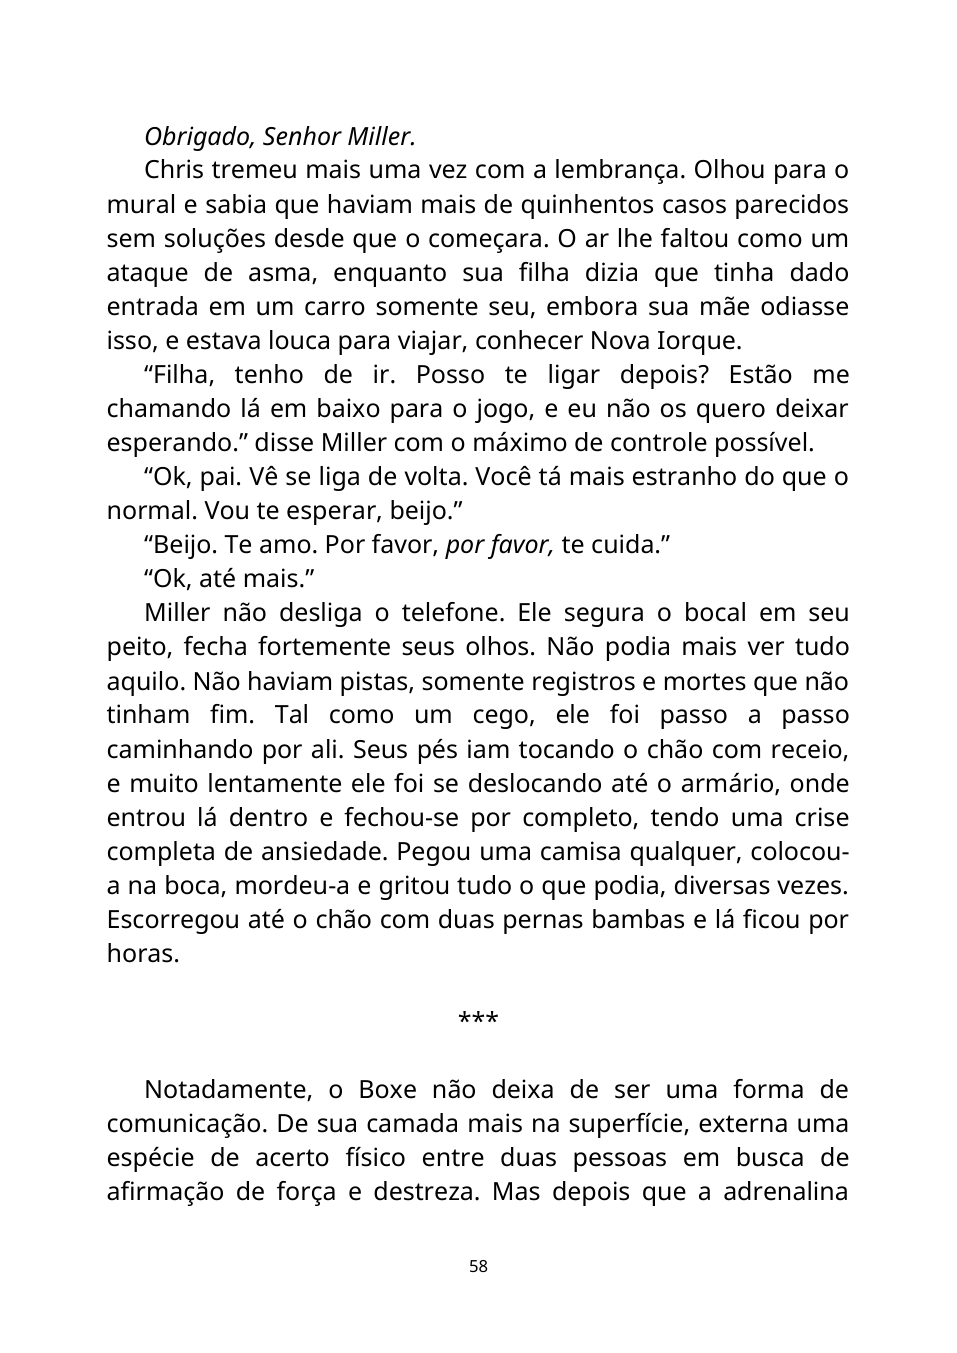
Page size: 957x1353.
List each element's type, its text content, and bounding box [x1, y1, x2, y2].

text “Ok, até mais.” [106, 561, 850, 595]
text “Filha, tenho de ir. Posso te ligar depois? Estão me chamando lá em baixo para o jogo, e eu não os quero deixar esperando.” disse Miller com o máximo de controle possível. [106, 357, 850, 459]
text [106, 1072, 850, 1208]
text Obrigado, Senhor Miller. [106, 118, 850, 152]
text Chris tremeu mais uma vez com a lembrança. Olhou para o mural e sabia que haviam mais de quinhentos casos parecidos sem soluções desde que o começara. O ar lhe faltou como um ataque de asma, enquanto sua filha dizia que tinha dado entrada em um carro somente seu, embora sua mãe odiasse isso, e estava louca para viajar, conhecer Nova Iorque. [106, 152, 850, 357]
text “Ok, pai. Vê se liga de volta. Você tá mais estranho do que o normal. Vou te esperar, beijo.” [106, 459, 850, 527]
text *** [106, 1004, 850, 1038]
text Miller não desliga o telefone. Ele segura o bocal em seu peito, fecha fortemente seus olhos. Não podia mais ver tudo aquilo. Não haviam pistas, somente registros e mortes que não tinham fim. Tal como um cego, ele foi passo a passo caminhando por ali. Seus pés iam tocando o chão com receio, e muito lentamente ele foi se deslocando até o armário, onde entrou lá dentro e fechou-se por completo, tendo uma crise completa de ansiedade. Pegou uma camisa qualquer, colocou-a na boca, mordeu-a e gritou tudo o que podia, diversas vezes. Escorregou até o chão com duas pernas bambas e lá ficou por horas. [106, 595, 850, 970]
text “Beijo. Te amo. Por favor, por favor, te cuida.” [106, 527, 850, 561]
